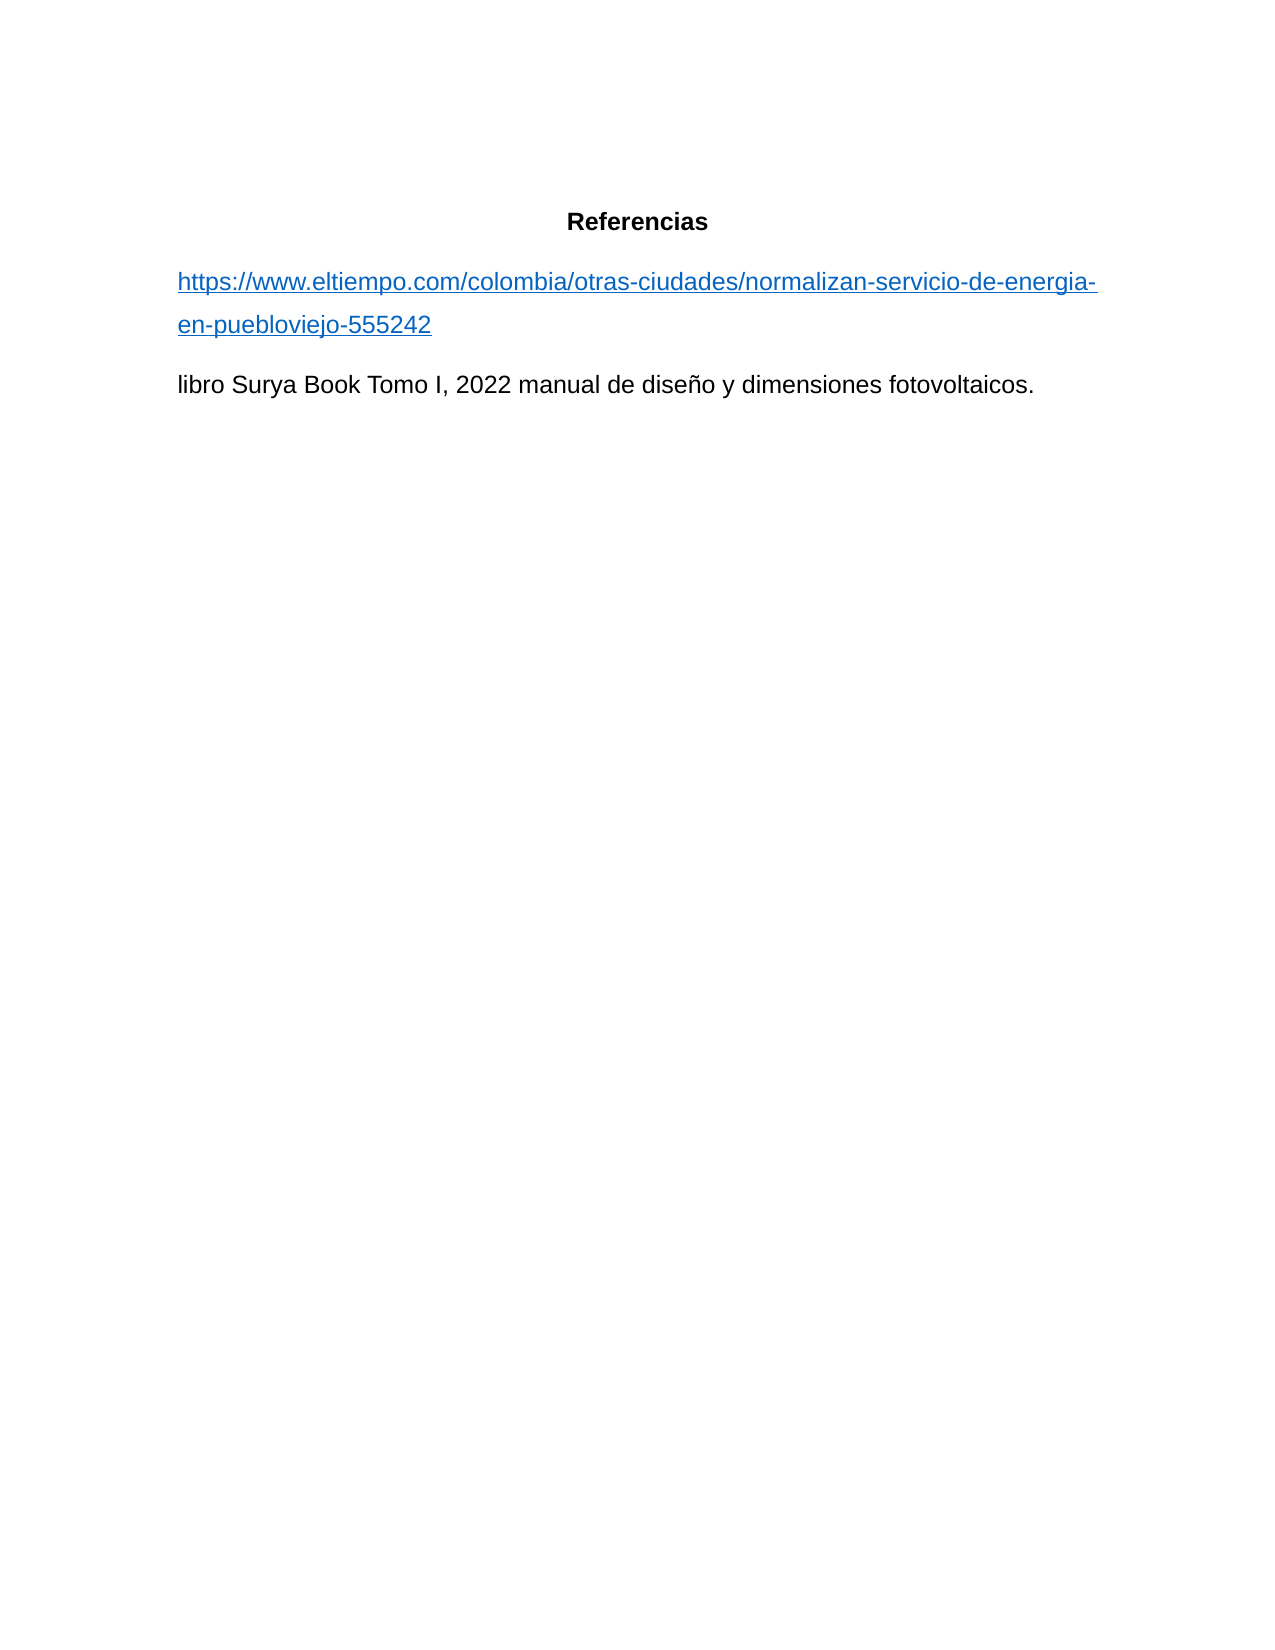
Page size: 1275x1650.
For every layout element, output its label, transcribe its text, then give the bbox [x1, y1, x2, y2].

text https://www.eltiempo.com/colombia/otras-ciudades/normalizan-servicio-de-energia-en-puebloviejo-555242 [177, 267, 1098, 292]
text https://www.eltiempo.com/colombia/otras-ciudades/normalizan-servicio-de-energia-en-puebloviejo-555242 [177, 293, 1098, 339]
text Referencias [177, 207, 1098, 236]
text libro Surya Book Tomo I, 2022 manual de diseño y dimensiones fotovoltaicos. [177, 370, 1098, 399]
